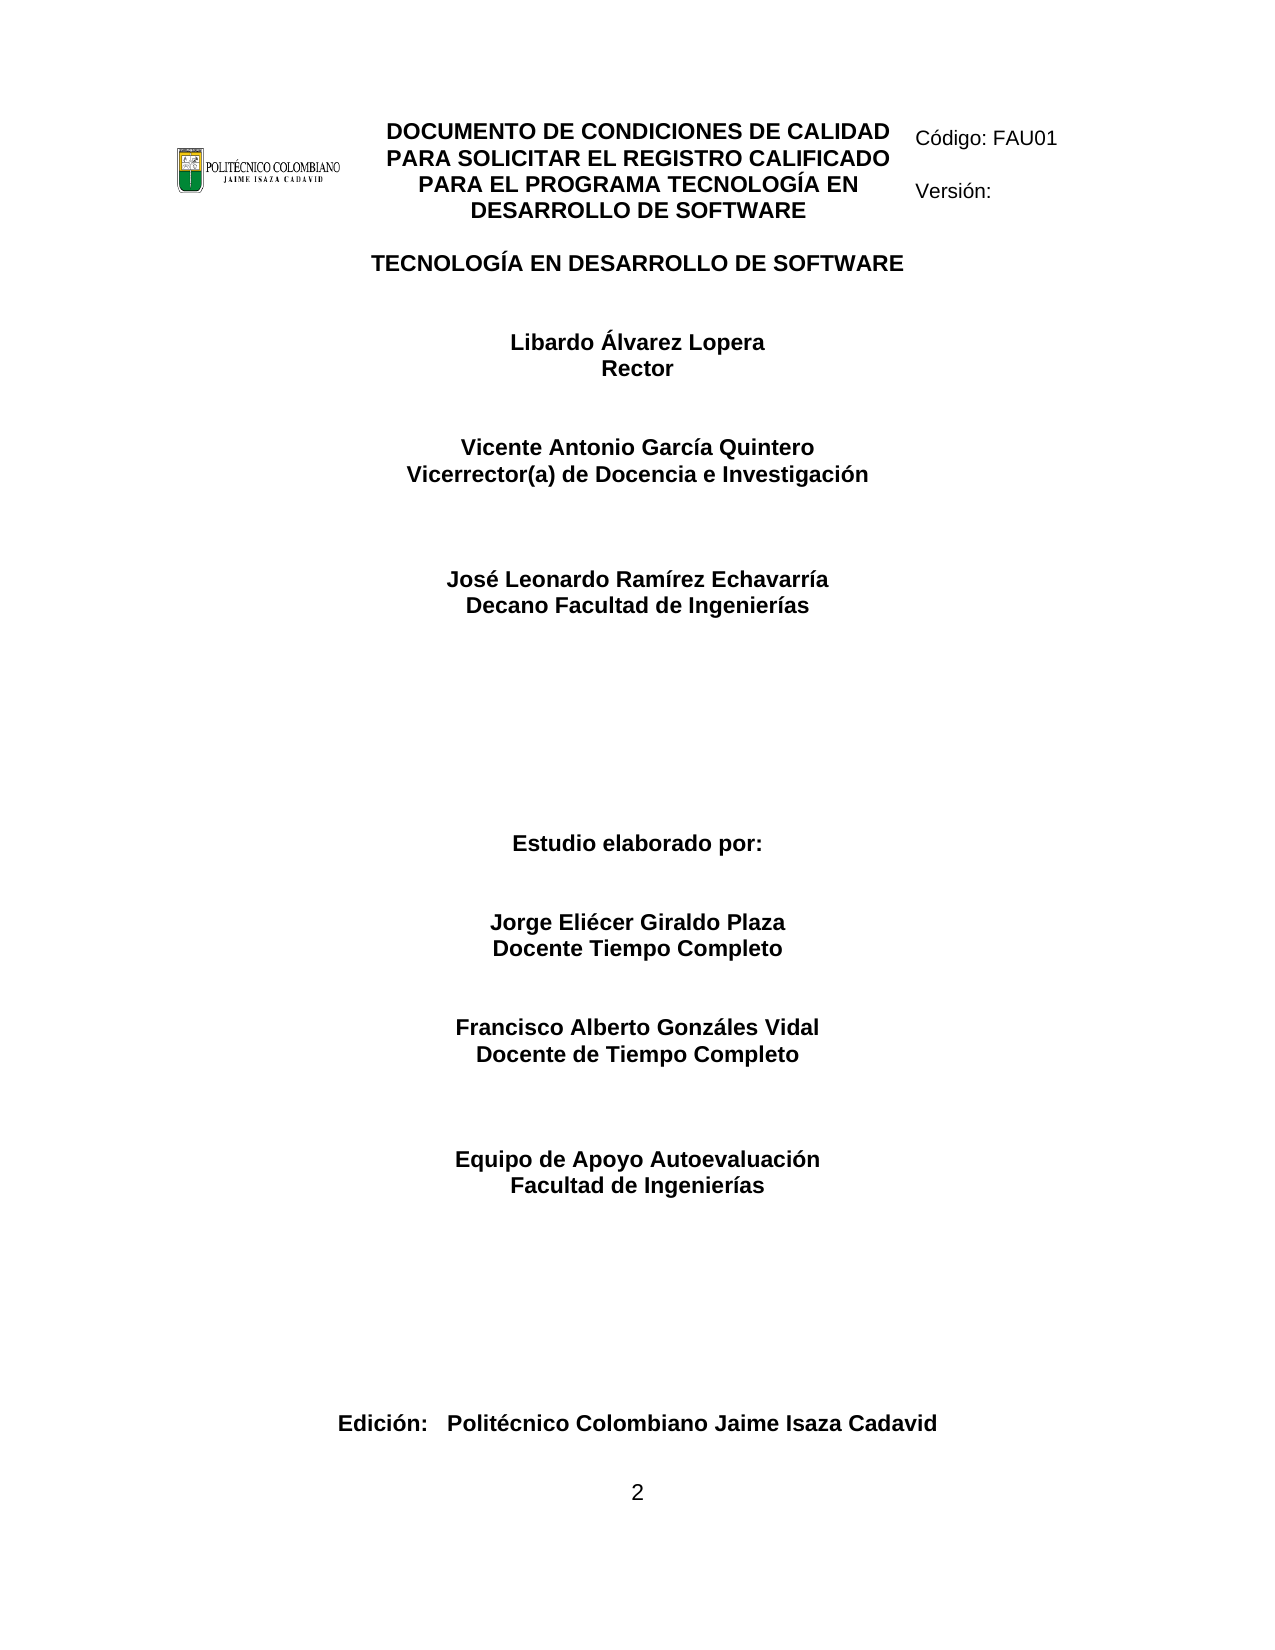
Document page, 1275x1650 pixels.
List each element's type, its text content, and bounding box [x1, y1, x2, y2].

text Facultad de Ingenierías [177, 1172, 1098, 1199]
picture [177, 148, 340, 193]
text Libardo Álvarez Lopera [177, 329, 1098, 355]
text TECNOLOGÍA EN DESARROLLO DE SOFTWARE [177, 250, 1098, 276]
text Docente de Tiempo Completo [177, 1041, 1098, 1067]
text Edición: Politécnico Colombiano Jaime Isaza Cadavid [177, 1409, 1098, 1436]
text Equipo de Apoyo Autoevaluación [177, 1146, 1098, 1172]
text José Leonardo Ramírez Echavarría [177, 566, 1098, 592]
text Rector [177, 355, 1098, 382]
text Vicerrector(a) de Docencia e Investigación [177, 461, 1098, 487]
text Jorge Eliécer Giraldo Plaza [177, 909, 1098, 935]
text Decano Facultad de Ingenierías [177, 592, 1098, 619]
text Francisco Alberto Gonzáles Vidal [177, 1014, 1098, 1041]
text Estudio elaborado por: [177, 830, 1098, 856]
text Docente Tiempo Completo [177, 935, 1098, 961]
text Vicente Antonio García Quintero [177, 434, 1098, 461]
